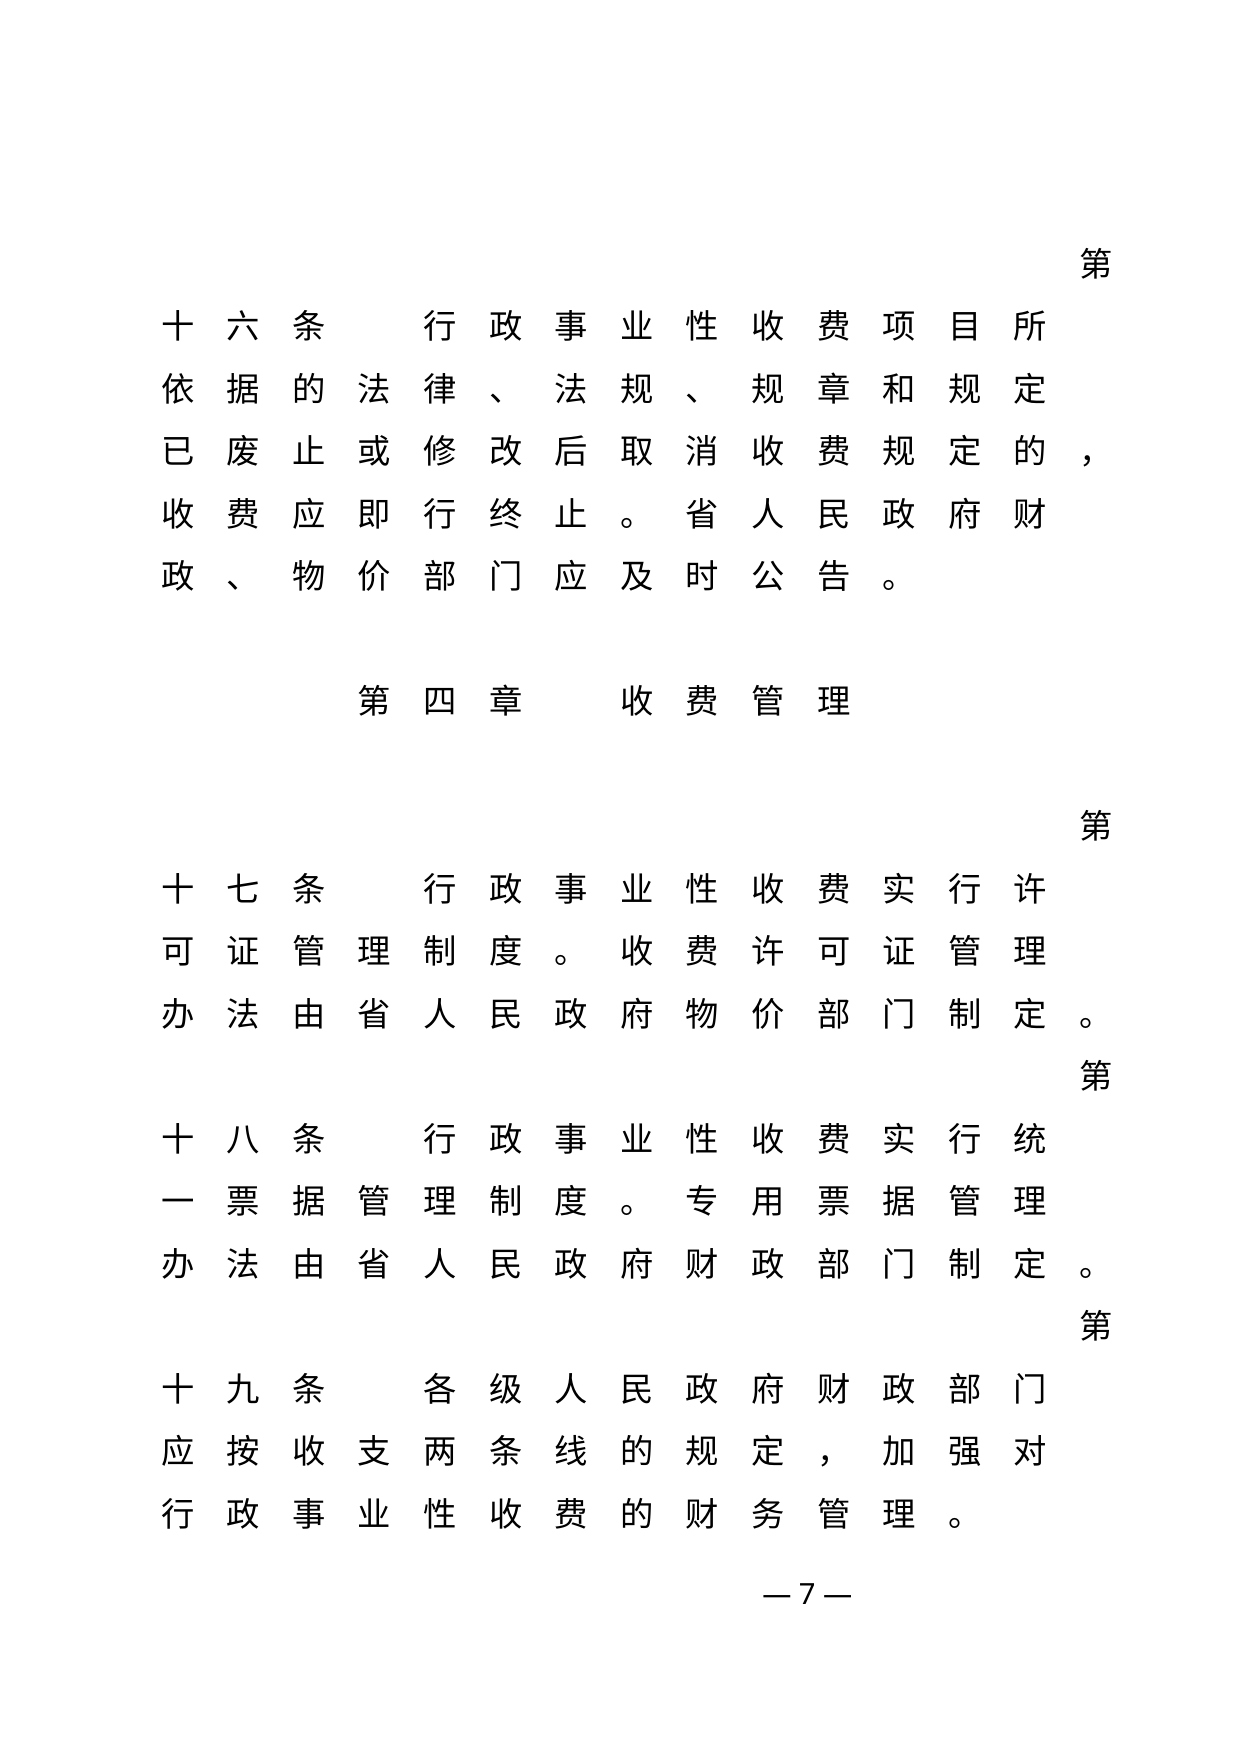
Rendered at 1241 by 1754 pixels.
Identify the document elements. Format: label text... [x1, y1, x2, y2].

text 第十九条 各级人民政府财政部门应按收支两条线的规定，加强对行政事业性收费的财务管理。 [161, 1293, 1079, 1543]
text 第十八条 行政事业性收费实行统一票据管理制度。专用票据管理办法由省人民政府财政部门制定。 [161, 1043, 1079, 1293]
text 第十六条 行政事业性收费项目所依据的法律、法规、规章和规定已废止或修改后取消收费规定的，收费应即行终止。省人民政府财政、物价部门应及时公告。 [161, 231, 1079, 606]
text 第十七条 行政事业性收费实行许可证管理制度。收费许可证管理办法由省人民政府物价部门制定。 [161, 793, 1079, 1043]
text 第四章 收费管理 [161, 668, 1079, 731]
